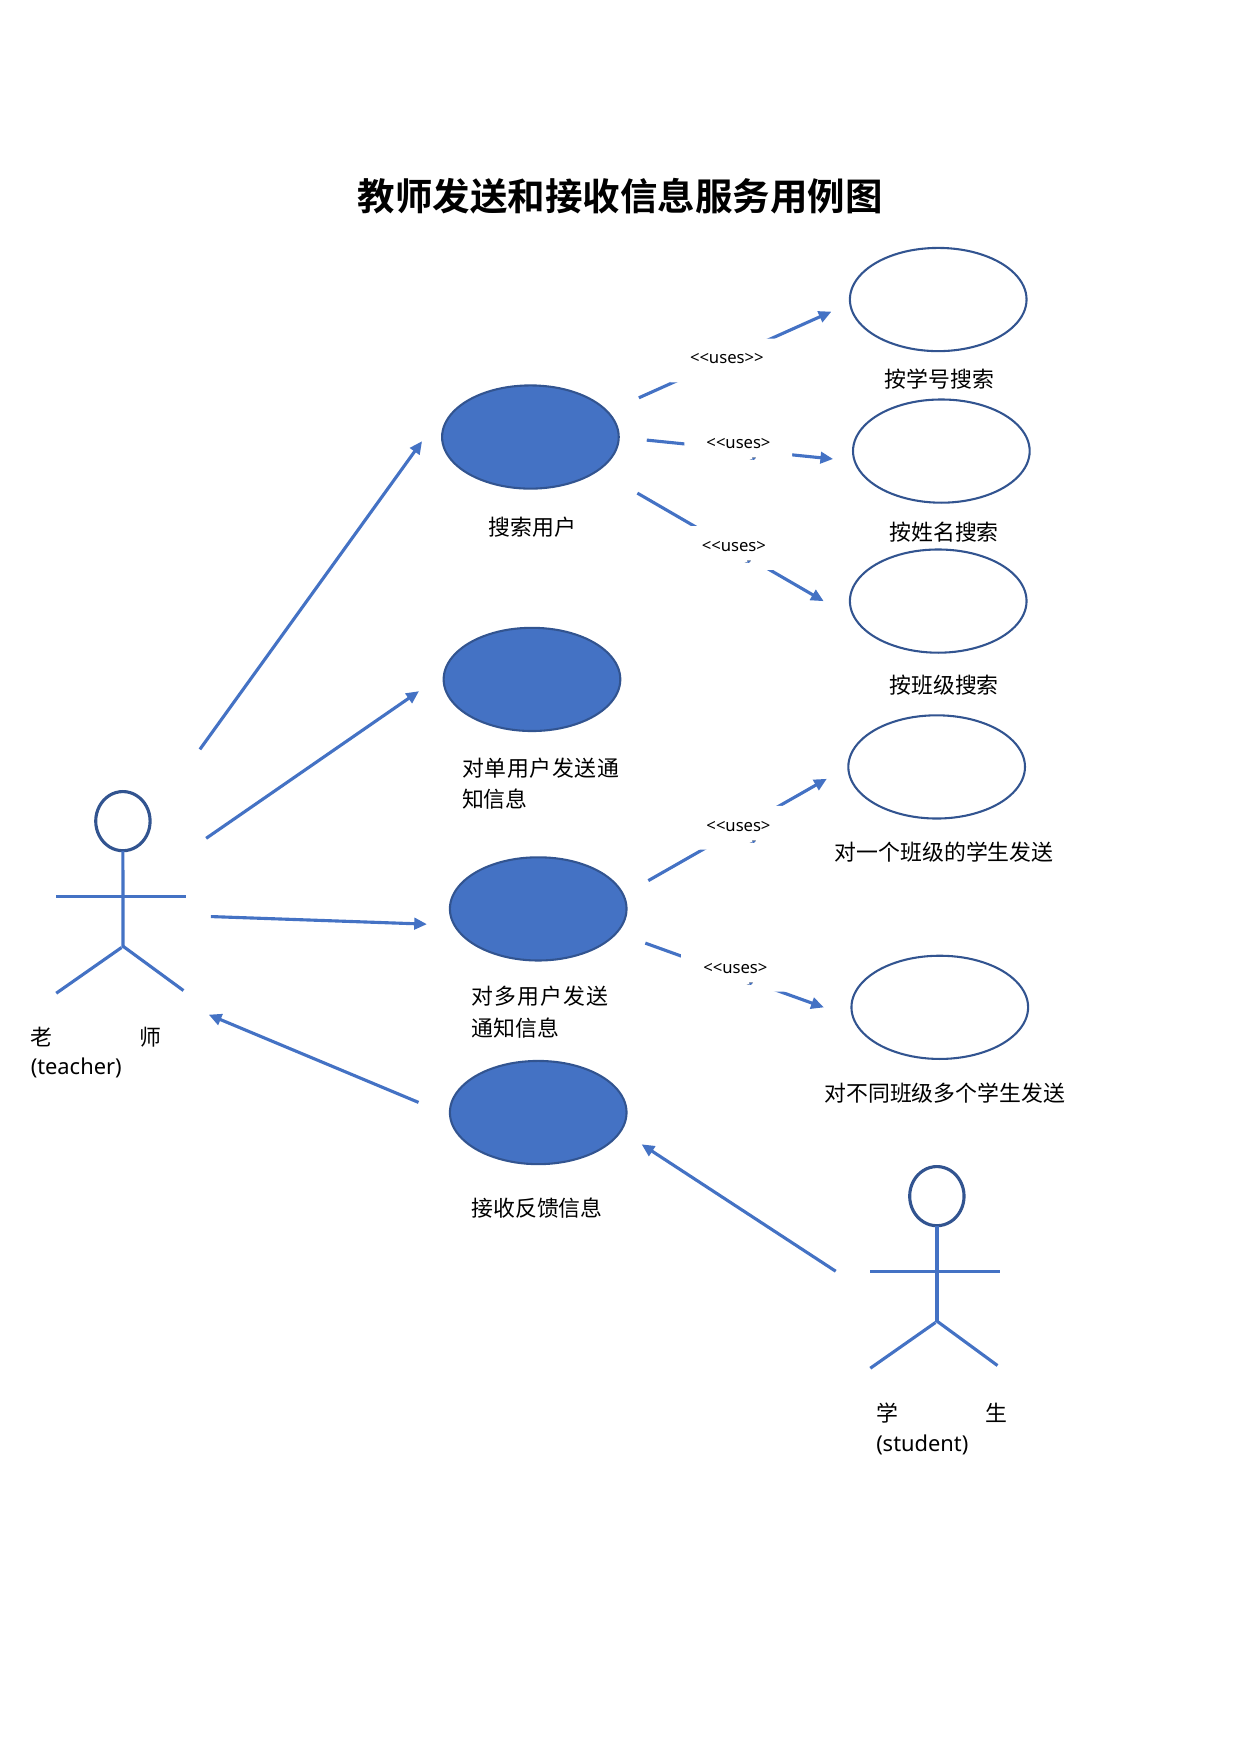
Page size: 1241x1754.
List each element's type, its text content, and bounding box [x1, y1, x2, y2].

text 教师发送和接收信息服务用例图 [187, 162, 1053, 227]
